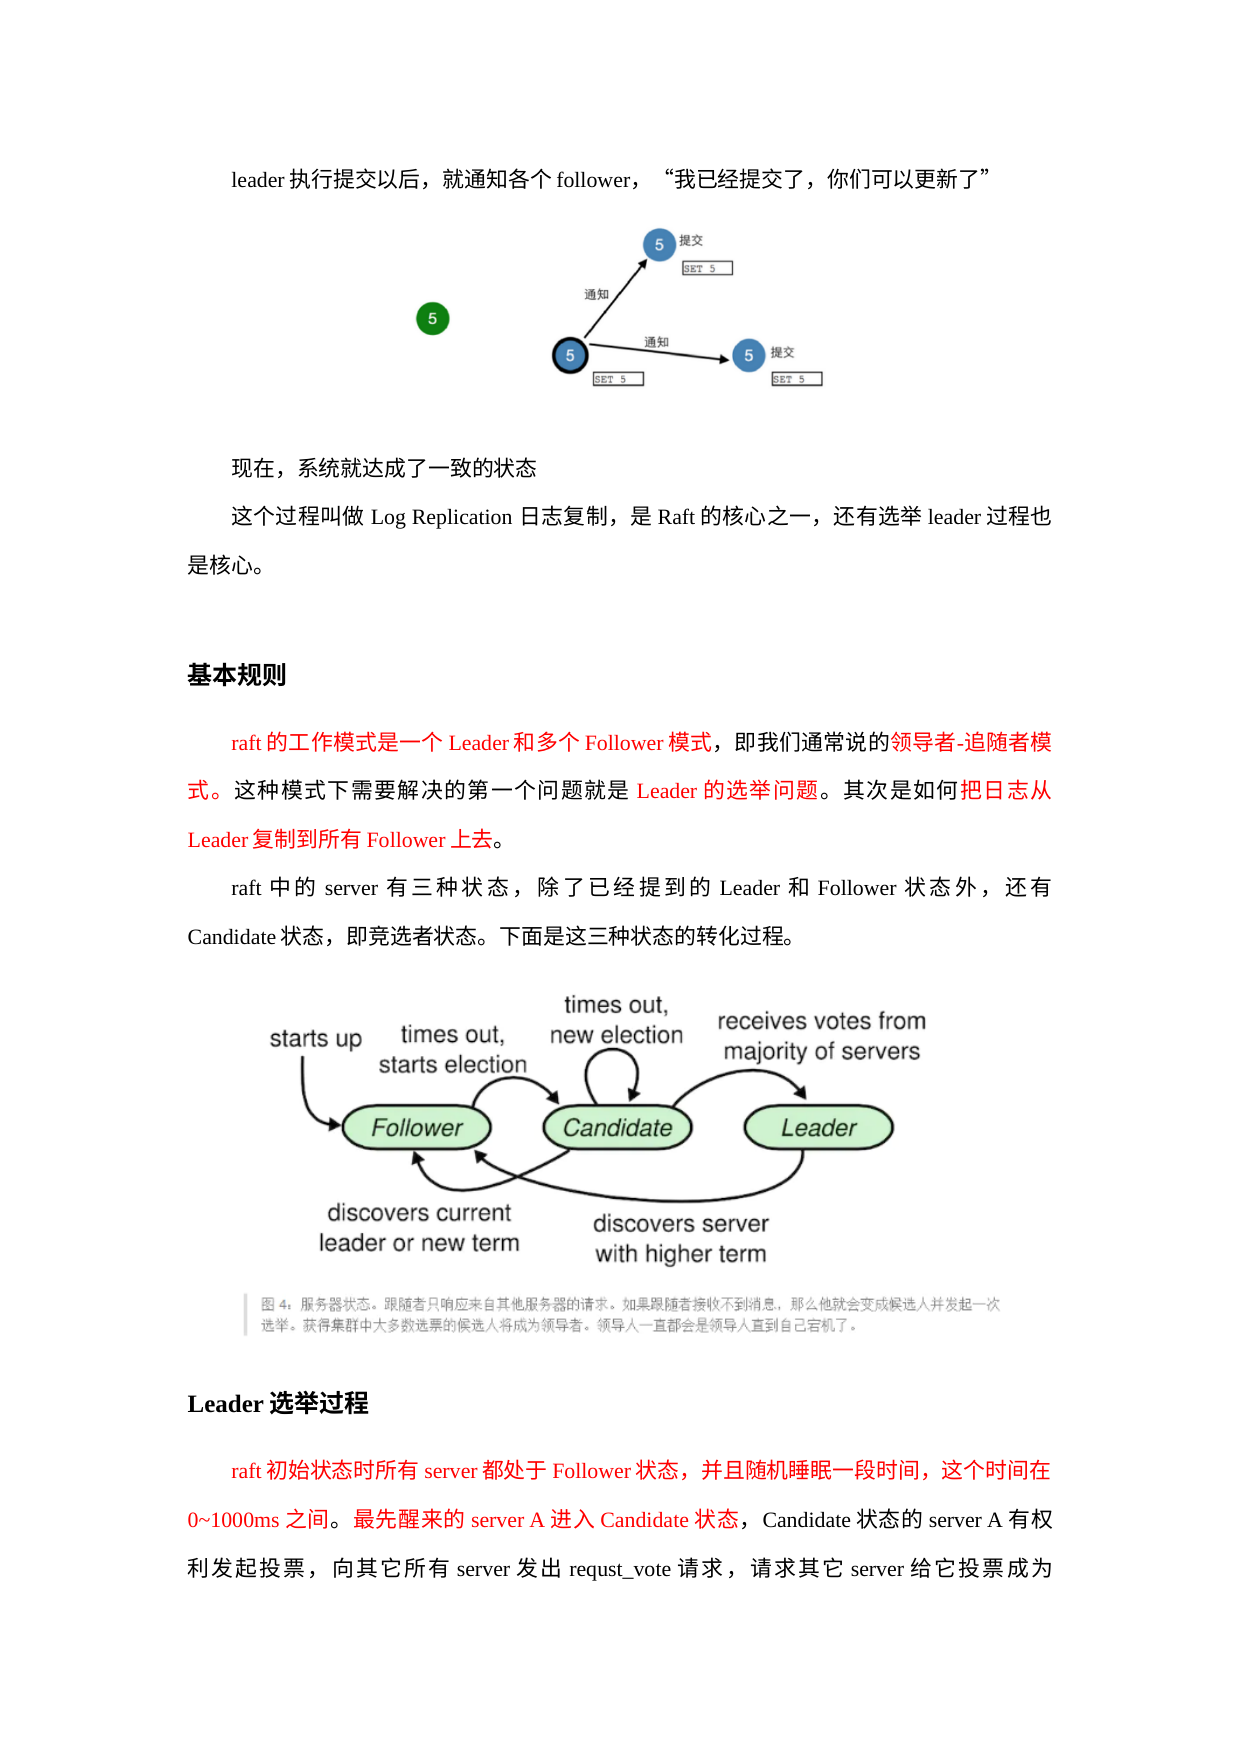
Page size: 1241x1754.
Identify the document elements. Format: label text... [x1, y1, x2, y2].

text leader执行提交以后，就通知各个follower，“我已经提交了，你们可以更新了” [187, 162, 1053, 194]
text 这个过程叫做 Log Replication 日志复制，是Raft的核心之一，还有选举leader过程也是核心。 [187, 499, 1053, 580]
subtitle Leader选举过程 [187, 1369, 1053, 1434]
picture [402, 210, 838, 414]
text 现在，系统就达成了一致的状态 [187, 450, 1053, 483]
text raft中的server有三种状态，除了已经提到的Leader和Follower状态外，还有Candidate状态，即竞选者状态。下面是这三种状态的转化过程。 [187, 870, 1053, 951]
subtitle 基本规则 [187, 641, 1053, 706]
text raft的工作模式是一个Leader和多个Follower模式，即我们通常说的领导者-追随者模式。这种模式下需要解决的第一个问题就是Leader的选举问题。其次是如何把日志从Leader复制到所有Follower上去。 [187, 724, 1053, 854]
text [187, 1453, 1053, 1583]
picture [231, 967, 1009, 1355]
